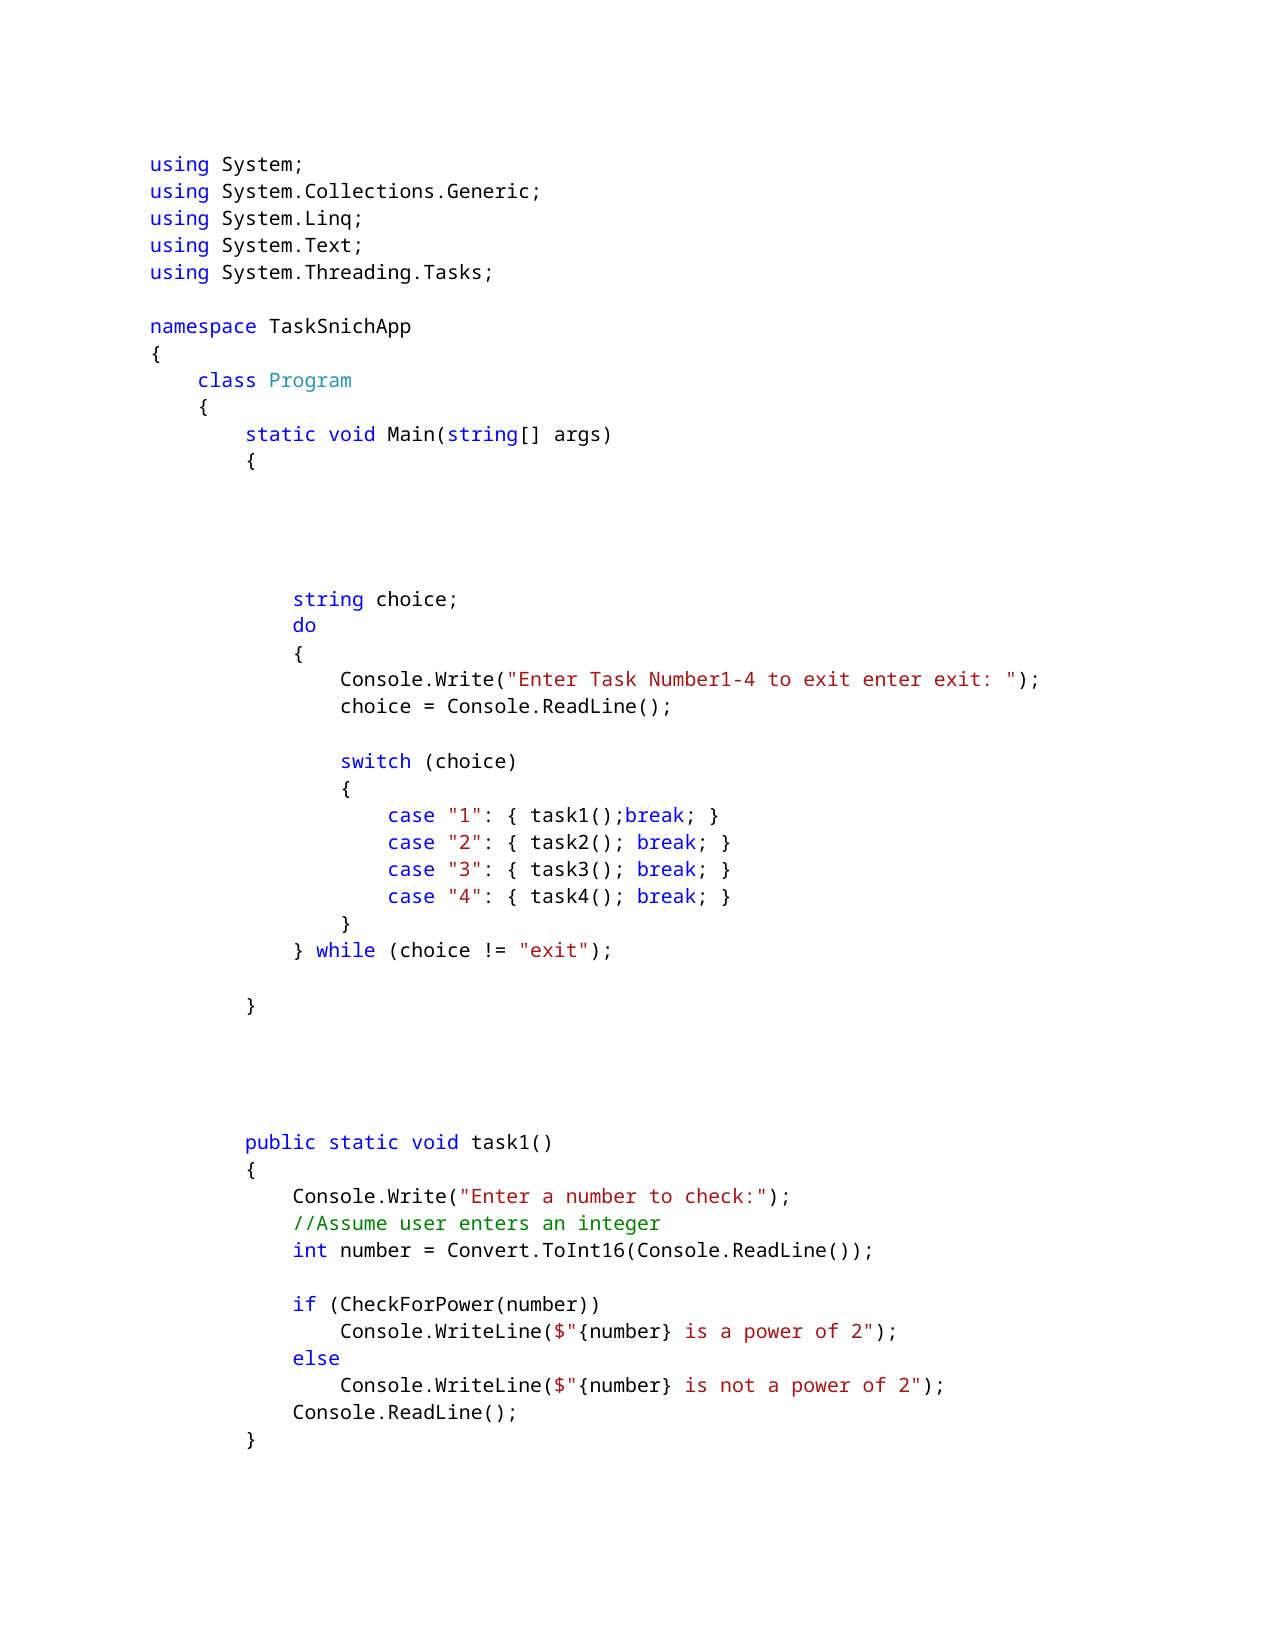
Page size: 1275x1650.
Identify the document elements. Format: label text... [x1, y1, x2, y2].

text case "3": { task3(); break; } [150, 856, 1125, 883]
text Console.Write("Enter Task Number1-4 to exit enter exit: "); [150, 666, 1125, 693]
text Console.ReadLine(); [150, 1398, 1125, 1425]
text { [150, 639, 1125, 666]
text using System.Linq; [150, 204, 1125, 231]
text choice = Console.ReadLine(); [150, 693, 1125, 720]
text { [150, 1156, 1125, 1182]
text case "2": { task2(); break; } [150, 829, 1125, 856]
text } [150, 909, 1125, 937]
text using System.Collections.Generic; [150, 177, 1125, 204]
text string choice; [150, 585, 1125, 612]
text } while (choice != "exit"); [150, 937, 1125, 963]
text } [150, 992, 1125, 1018]
text { [150, 339, 1125, 366]
text { [150, 447, 1125, 474]
text else [150, 1344, 1125, 1371]
text Console.Write("Enter a number to check:"); [150, 1182, 1125, 1209]
text class Program [150, 366, 1125, 393]
text case "1": { task1();break; } [150, 802, 1125, 829]
text if (CheckForPower(number)) [150, 1290, 1125, 1317]
text using System.Threading.Tasks; [150, 258, 1125, 285]
text do [150, 612, 1125, 639]
text public static void task1() [150, 1128, 1125, 1156]
text static void Main(string[] args) [150, 420, 1125, 447]
text namespace TaskSnichApp [150, 312, 1125, 339]
text Console.WriteLine($"{number} is not a power of 2"); [150, 1371, 1125, 1398]
text Console.WriteLine($"{number} is a power of 2"); [150, 1317, 1125, 1344]
text int number = Convert.ToInt16(Console.ReadLine()); [150, 1236, 1125, 1263]
text using System; [150, 150, 1125, 177]
text { [150, 393, 1125, 420]
text using System.Text; [150, 231, 1125, 258]
text case "4": { task4(); break; } [150, 883, 1125, 909]
text { [150, 775, 1125, 802]
text } [150, 1425, 1125, 1452]
text //Assume user enters an integer [150, 1209, 1125, 1236]
text switch (choice) [150, 748, 1125, 775]
